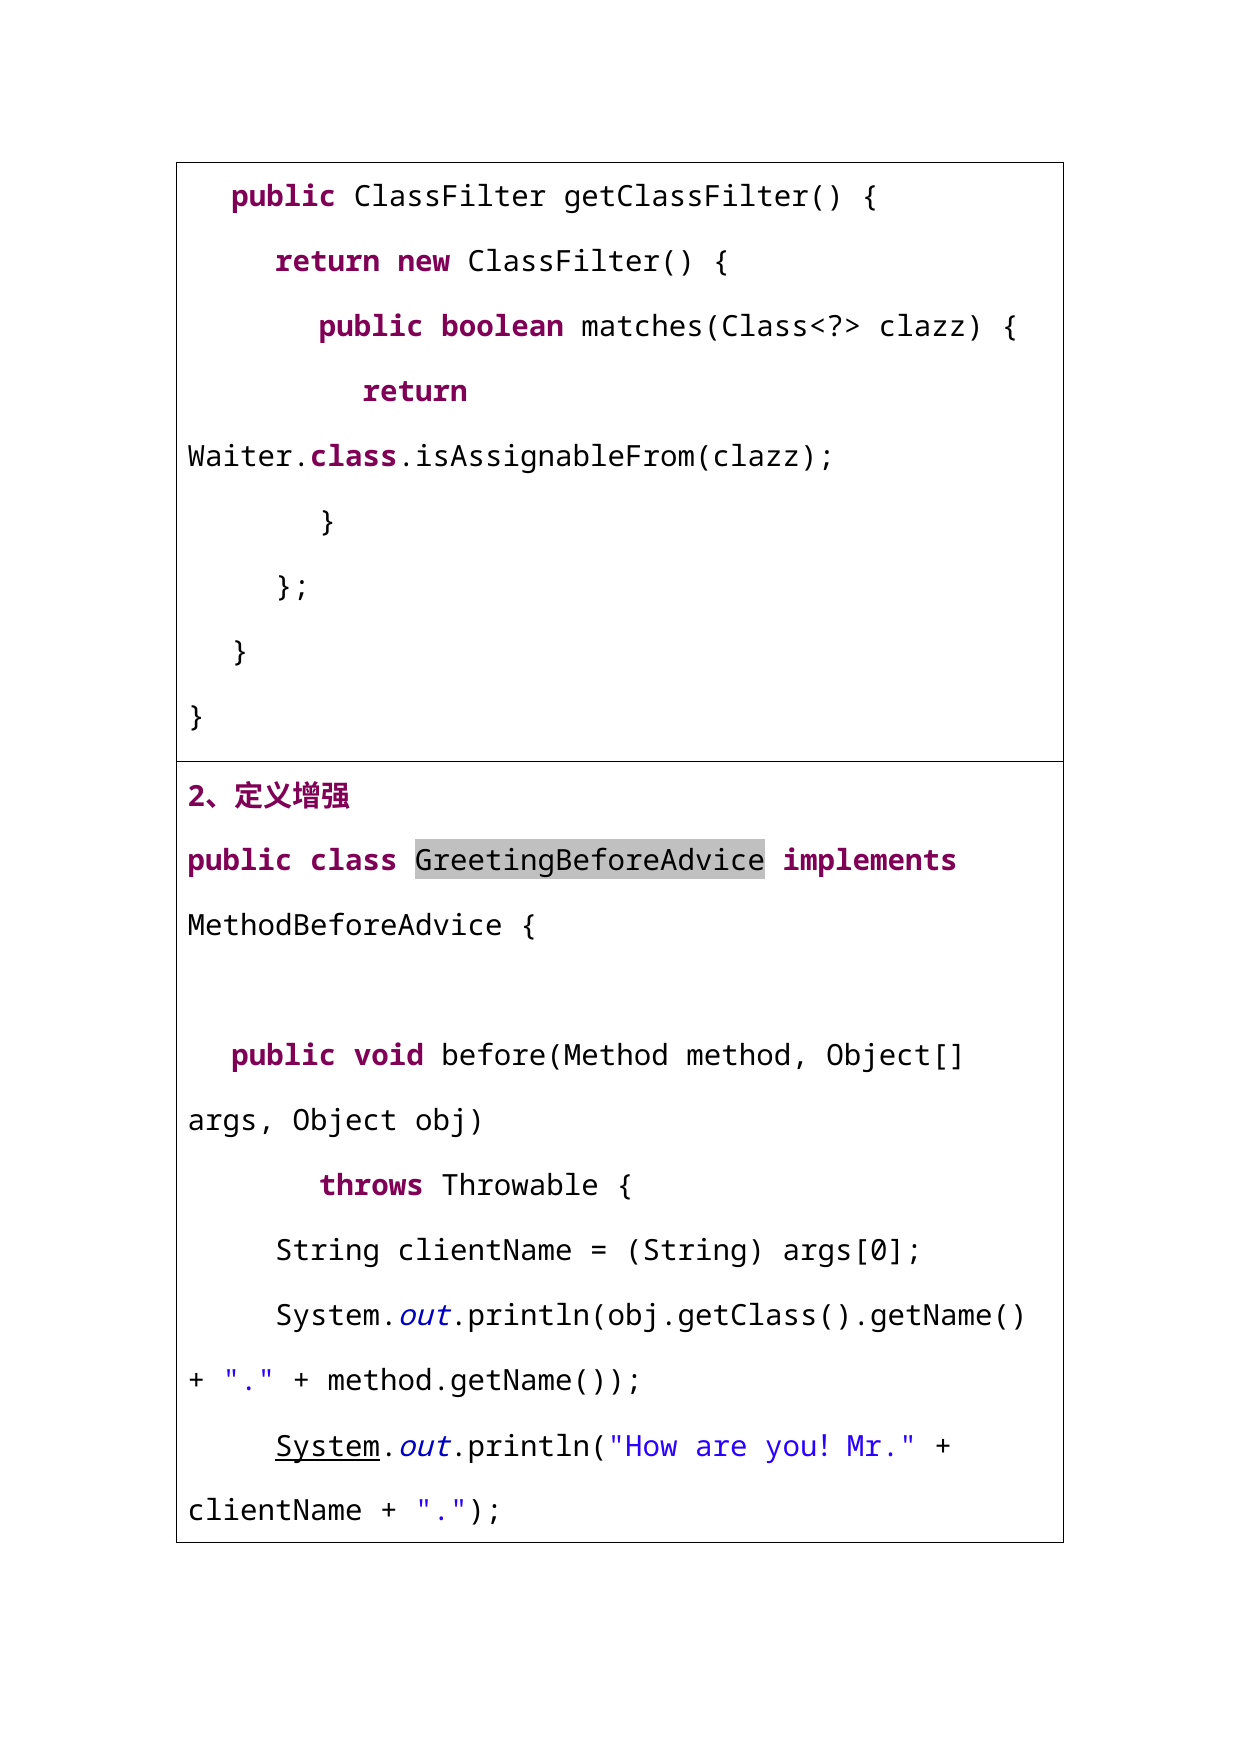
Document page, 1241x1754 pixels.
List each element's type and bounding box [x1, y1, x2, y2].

table_cell [177, 762, 1063, 1542]
table_header [177, 163, 1063, 761]
